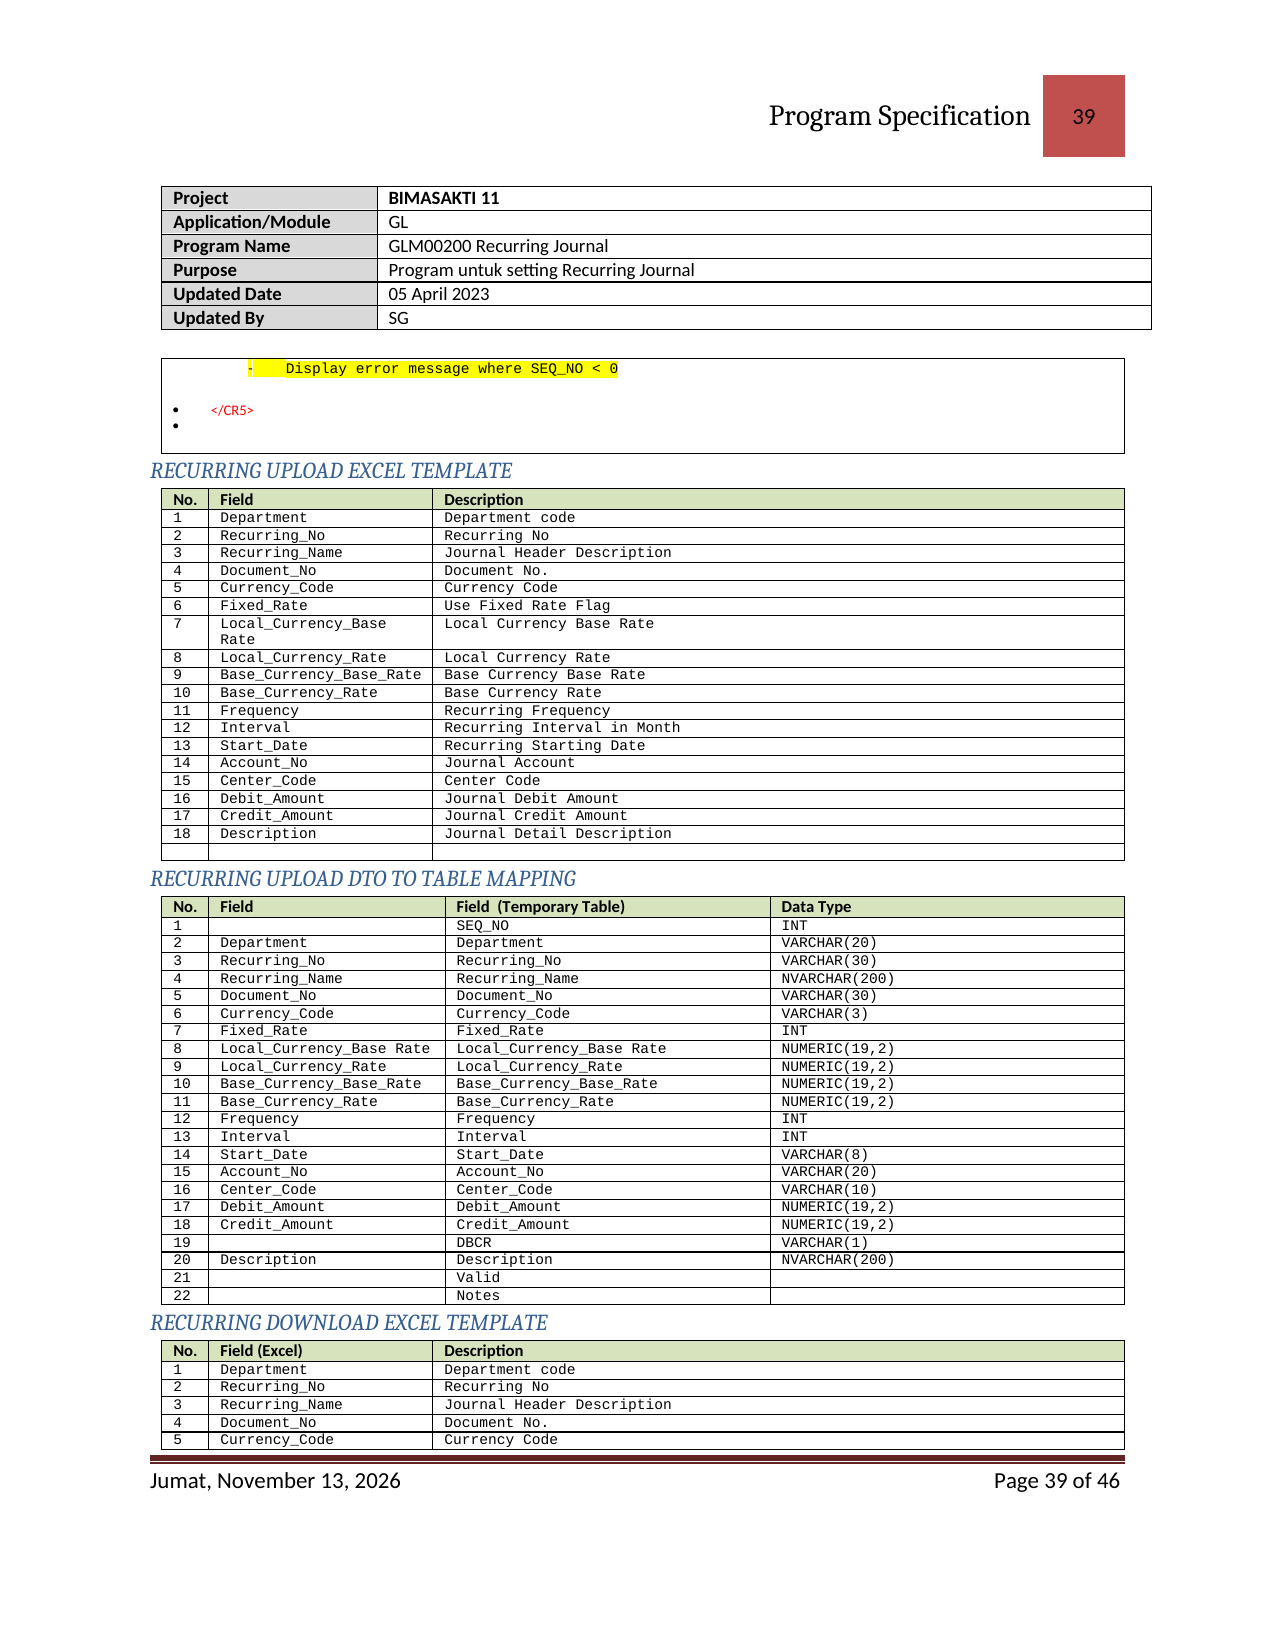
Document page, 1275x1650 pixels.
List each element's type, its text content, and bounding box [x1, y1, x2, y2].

table_cell 2 [162, 528, 208, 544]
table_cell Start_Date [446, 1147, 770, 1163]
table_cell 2 [162, 1380, 208, 1396]
table_cell 12 [162, 1112, 208, 1128]
table_cell Document No. [433, 563, 1124, 579]
table_cell Department code [433, 510, 1124, 527]
table_cell Account_No [209, 756, 432, 772]
table_cell Local_Currency_Rate [209, 1059, 445, 1075]
table_cell 12 [162, 720, 208, 737]
table_cell Department [209, 1362, 432, 1379]
table_cell Description [209, 826, 432, 843]
table_cell INT [771, 1024, 1124, 1040]
table_cell Currency_Code [446, 1006, 770, 1023]
table_cell INT [771, 918, 1124, 934]
table_cell Local_Currency_Base Rate [446, 1041, 770, 1058]
table_cell INT [771, 1112, 1124, 1128]
table_cell Currency_Code [209, 1433, 432, 1449]
table_cell 15 [162, 773, 208, 790]
table_cell 14 [162, 1147, 208, 1163]
table_cell [209, 844, 432, 860]
table_cell Currency Code [433, 1433, 1124, 1449]
table_cell Center_Code [209, 1182, 445, 1199]
table_cell [209, 1288, 445, 1304]
table_cell 17 [162, 1200, 208, 1216]
table_cell Fixed_Rate [446, 1024, 770, 1040]
table_cell Local Currency Rate [433, 650, 1124, 667]
table_cell Credit_Amount [446, 1217, 770, 1234]
table_cell VARCHAR(3) [771, 1006, 1124, 1023]
table_cell Currency_Code [209, 1006, 445, 1023]
table_cell Journal Account [433, 756, 1124, 772]
table_cell 5 [162, 1433, 208, 1449]
table_cell NUMERIC(19,2) [771, 1217, 1124, 1234]
table_cell Start_Date [209, 738, 432, 754]
table_cell Base_Currency_Base_Rate [209, 1076, 445, 1093]
table_cell Interval [209, 1129, 445, 1146]
table_cell Department [446, 936, 770, 952]
table_cell Base_Currency_Rate [446, 1094, 770, 1111]
table_cell 1 [162, 918, 208, 934]
table_cell 4 [162, 563, 208, 579]
table_cell 16 [162, 791, 208, 807]
table_cell 8 [162, 1041, 208, 1058]
table_cell Currency_Code [209, 581, 432, 597]
table_cell SEQ_NO [446, 918, 770, 934]
subtitle RECURRING DOWNLOAD EXCEL TEMPLATE [150, 1309, 1125, 1336]
table_cell 5 [162, 989, 208, 1005]
table_cell Valid [446, 1270, 770, 1287]
table_cell VARCHAR(20) [771, 1165, 1124, 1181]
table_cell Interval [446, 1129, 770, 1146]
table_cell [209, 918, 445, 934]
table_cell 22 [162, 1288, 208, 1304]
subtitle RECURRING UPLOAD DTO TO TABLE MAPPING [150, 865, 1125, 892]
table_cell Base_Currency_Rate [209, 1094, 445, 1111]
table_header Field (Temporary Table) [446, 897, 770, 917]
table_cell Debit_Amount [446, 1200, 770, 1216]
table_cell 10 [162, 1076, 208, 1093]
table_cell 14 [162, 756, 208, 772]
table_cell Recurring_Name [209, 1397, 432, 1414]
table_cell Document No. [433, 1415, 1124, 1431]
table_cell VARCHAR(1) [771, 1235, 1124, 1251]
table_cell Document_No [209, 989, 445, 1005]
table_cell Recurring Interval in Month [433, 720, 1124, 737]
table_cell 7 [162, 616, 208, 649]
table_cell 20 [162, 1253, 208, 1269]
table_cell Description [209, 1253, 445, 1269]
table_cell Debit_Amount [209, 1200, 445, 1216]
table_cell Description [446, 1253, 770, 1269]
table_cell 4 [162, 1415, 208, 1431]
table_cell VARCHAR(8) [771, 1147, 1124, 1163]
table_cell Document_No [209, 563, 432, 579]
table_cell Debit_Amount [209, 791, 432, 807]
table_cell Credit_Amount [209, 809, 432, 825]
table_cell Recurring Starting Date [433, 738, 1124, 754]
table_cell VARCHAR(10) [771, 1182, 1124, 1199]
table_cell NUMERIC(19,2) [771, 1094, 1124, 1111]
table_cell Account_No [446, 1165, 770, 1181]
table_cell [771, 1270, 1124, 1287]
table_cell Department [209, 510, 432, 527]
table_cell 19 [162, 1235, 208, 1251]
table_cell [162, 844, 208, 860]
table_cell 6 [162, 1006, 208, 1023]
table_cell Document_No [209, 1415, 432, 1431]
table_header Field [209, 897, 445, 917]
table_cell [433, 844, 1124, 860]
table_cell Document_No [446, 989, 770, 1005]
table_header No. [162, 489, 208, 509]
table_cell Journal Header Description [433, 545, 1124, 562]
table_cell Local_Currency_Base Rate [209, 616, 432, 649]
table_cell 15 [162, 1165, 208, 1181]
table_cell Account_No [209, 1165, 445, 1181]
table_cell Frequency [209, 1112, 445, 1128]
table_cell Recurring_No [446, 953, 770, 970]
table_cell 17 [162, 809, 208, 825]
table_header Field [209, 489, 432, 509]
table_cell NVARCHAR(200) [771, 971, 1124, 987]
table_cell 18 [162, 826, 208, 843]
table_cell 3 [162, 545, 208, 562]
table_cell Local_Currency_Base Rate [209, 1041, 445, 1058]
table_header Description [433, 1341, 1124, 1361]
table_cell 11 [162, 703, 208, 719]
table_cell Base_Currency_Base_Rate [446, 1076, 770, 1093]
table_cell Notes [446, 1288, 770, 1304]
table_cell Department code [433, 1362, 1124, 1379]
table_cell Base Currency Rate [433, 685, 1124, 702]
table_cell Recurring No [433, 528, 1124, 544]
table_cell 11 [162, 1094, 208, 1111]
table_cell 13 [162, 738, 208, 754]
table_cell 7 [162, 1024, 208, 1040]
table_cell Start_Date [209, 1147, 445, 1163]
table_cell Local_Currency_Rate [209, 650, 432, 667]
table_cell Interval [209, 720, 432, 737]
table_cell 9 [162, 668, 208, 684]
table_cell NUMERIC(19,2) [771, 1059, 1124, 1075]
table_cell [209, 1270, 445, 1287]
table_cell Base Currency Base Rate [433, 668, 1124, 684]
table_cell [771, 1288, 1124, 1304]
table_header Field (Excel) [209, 1341, 432, 1361]
table_header No. [162, 897, 208, 917]
table_cell Recurring_Name [209, 545, 432, 562]
table_cell Recurring_No [209, 1380, 432, 1396]
table_cell Base_Currency_Base_Rate [209, 668, 432, 684]
table_cell 13 [162, 1129, 208, 1146]
table_cell 3 [162, 953, 208, 970]
table_cell 2 [162, 936, 208, 952]
table_cell 5 [162, 581, 208, 597]
table_cell INT [771, 1129, 1124, 1146]
table_cell Journal Header Description [433, 1397, 1124, 1414]
table_header Description [433, 489, 1124, 509]
table_cell Journal Debit Amount [433, 791, 1124, 807]
table_cell 18 [162, 1217, 208, 1234]
table_cell Credit_Amount [209, 1217, 445, 1234]
table_header No. [162, 1341, 208, 1361]
table_cell Recurring_No [209, 528, 432, 544]
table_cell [162, 359, 1124, 452]
table_cell 6 [162, 598, 208, 615]
table_cell NUMERIC(19,2) [771, 1076, 1124, 1093]
table_cell Journal Detail Description [433, 826, 1124, 843]
table_cell 8 [162, 650, 208, 667]
table_cell 21 [162, 1270, 208, 1287]
table_cell 9 [162, 1059, 208, 1075]
table_cell NVARCHAR(200) [771, 1253, 1124, 1269]
table_cell Frequency [446, 1112, 770, 1128]
table_cell NUMERIC(19,2) [771, 1200, 1124, 1216]
table_cell 16 [162, 1182, 208, 1199]
table_cell VARCHAR(20) [771, 936, 1124, 952]
table_cell Center_Code [209, 773, 432, 790]
table_cell 1 [162, 510, 208, 527]
table_cell 4 [162, 971, 208, 987]
table_cell Recurring_No [209, 953, 445, 970]
subtitle RECURRING UPLOAD EXCEL TEMPLATE [150, 458, 1125, 484]
table_cell Recurring No [433, 1380, 1124, 1396]
table_cell NUMERIC(19,2) [771, 1041, 1124, 1058]
table_cell 1 [162, 1362, 208, 1379]
table_cell Department [209, 936, 445, 952]
table_cell VARCHAR(30) [771, 953, 1124, 970]
table_cell Recurring Frequency [433, 703, 1124, 719]
table_cell Use Fixed Rate Flag [433, 598, 1124, 615]
table_cell Base_Currency_Rate [209, 685, 432, 702]
table_cell Recurring_Name [209, 971, 445, 987]
table_cell DBCR [446, 1235, 770, 1251]
table_header Data Type [771, 897, 1124, 917]
table_cell [209, 1235, 445, 1251]
table_cell Center_Code [446, 1182, 770, 1199]
table_cell Currency Code [433, 581, 1124, 597]
table_cell VARCHAR(30) [771, 989, 1124, 1005]
table_cell Recurring_Name [446, 971, 770, 987]
table_cell Fixed_Rate [209, 598, 432, 615]
table_cell 3 [162, 1397, 208, 1414]
table_cell Journal Credit Amount [433, 809, 1124, 825]
table_cell Center Code [433, 773, 1124, 790]
table_cell Local_Currency_Rate [446, 1059, 770, 1075]
table_cell Fixed_Rate [209, 1024, 445, 1040]
table_cell Frequency [209, 703, 432, 719]
table_cell Local Currency Base Rate [433, 616, 1124, 649]
table_cell 10 [162, 685, 208, 702]
